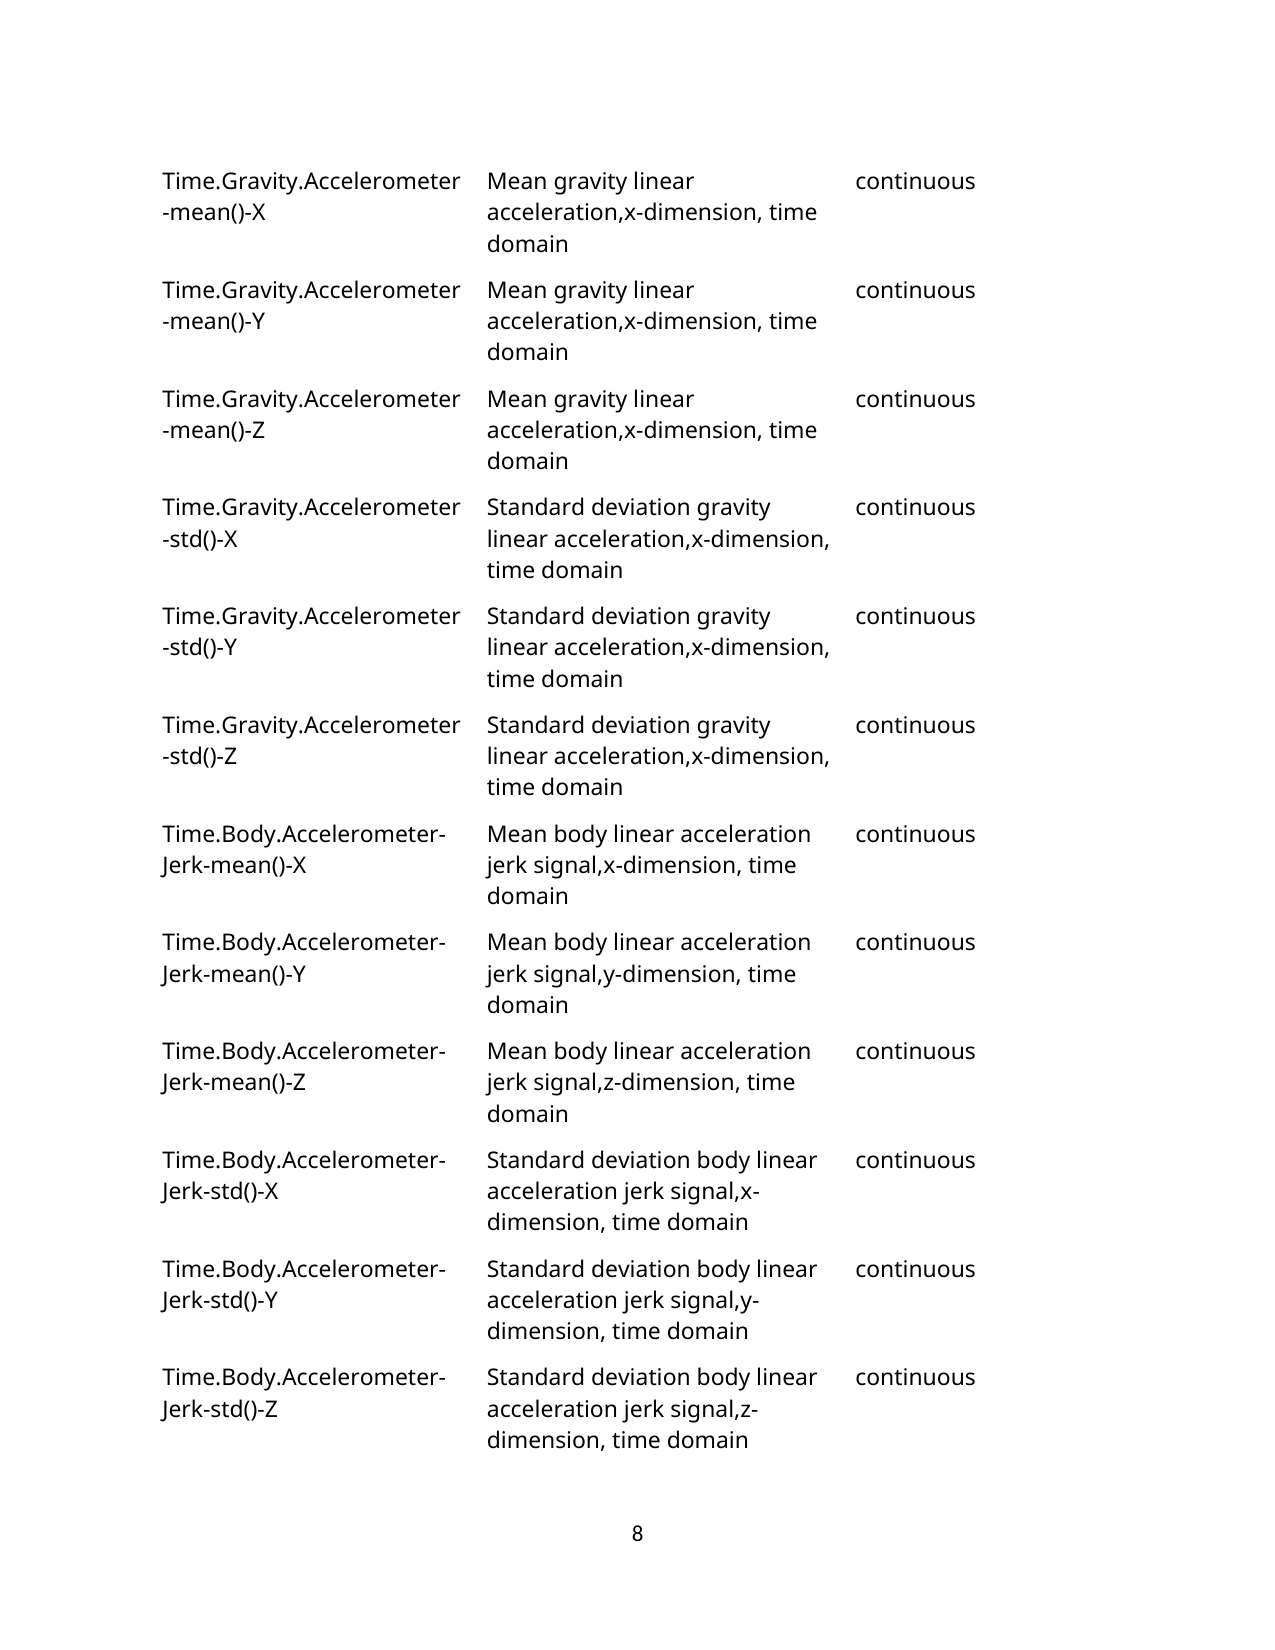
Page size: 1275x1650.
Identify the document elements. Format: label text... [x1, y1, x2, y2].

table_cell continuous [843, 259, 1124, 367]
table_cell Time.Gravity.Accelerometer-std()-Z [150, 694, 474, 802]
table_cell Time.Body.Accelerometer-Jerk-std()-Z [150, 1346, 474, 1455]
table_cell continuous [843, 368, 1124, 476]
table_cell continuous [843, 1346, 1124, 1455]
table_cell Mean body linear acceleration jerk signal,x-dimension, time domain [475, 803, 843, 911]
table_cell continuous [843, 911, 1124, 1020]
table_cell Mean gravity linear acceleration,x-dimension, time domain [475, 259, 843, 367]
table_cell continuous [843, 150, 1124, 259]
table_cell continuous [843, 694, 1124, 802]
table_cell Standard deviation body linear acceleration jerk signal,x-dimension, time domain [475, 1129, 843, 1237]
table_cell continuous [843, 1238, 1124, 1346]
table_cell Standard deviation body linear acceleration jerk signal,z-dimension, time domain [475, 1346, 843, 1455]
table_cell Standard deviation body linear acceleration jerk signal,y-dimension, time domain [475, 1238, 843, 1346]
table_cell continuous [843, 1129, 1124, 1237]
table_cell Mean body linear acceleration jerk signal,y-dimension, time domain [475, 911, 843, 1020]
table_cell Time.Gravity.Accelerometer-std()-Y [150, 585, 474, 694]
table_cell Time.Gravity.Accelerometer-mean()-Z [150, 368, 474, 476]
table_cell Time.Body.Accelerometer-Jerk-std()-Y [150, 1238, 474, 1346]
table_cell Standard deviation gravity linear acceleration,x-dimension, time domain [475, 585, 843, 694]
table_cell Mean body linear acceleration jerk signal,z-dimension, time domain [475, 1020, 843, 1129]
table_cell Mean gravity linear acceleration,x-dimension, time domain [475, 150, 843, 259]
table_cell Time.Gravity.Accelerometer-std()-X [150, 476, 474, 585]
table_cell Time.Body.Accelerometer-Jerk-mean()-X [150, 803, 474, 911]
table_cell Mean gravity linear acceleration,x-dimension, time domain [475, 368, 843, 476]
table_cell continuous [843, 476, 1124, 585]
table_cell continuous [843, 1020, 1124, 1129]
table_cell continuous [843, 585, 1124, 694]
table_cell Standard deviation gravity linear acceleration,x-dimension, time domain [475, 476, 843, 585]
table_cell continuous [843, 803, 1124, 911]
table_cell Time.Body.Accelerometer-Jerk-mean()-Z [150, 1020, 474, 1129]
table_cell Standard deviation gravity linear acceleration,x-dimension, time domain [475, 694, 843, 802]
table_cell Time.Gravity.Accelerometer-mean()-Y [150, 259, 474, 367]
table_cell Time.Body.Accelerometer-Jerk-mean()-Y [150, 911, 474, 1020]
table_cell Time.Body.Accelerometer-Jerk-std()-X [150, 1129, 474, 1237]
table_cell Time.Gravity.Accelerometer-mean()-X [150, 150, 474, 259]
